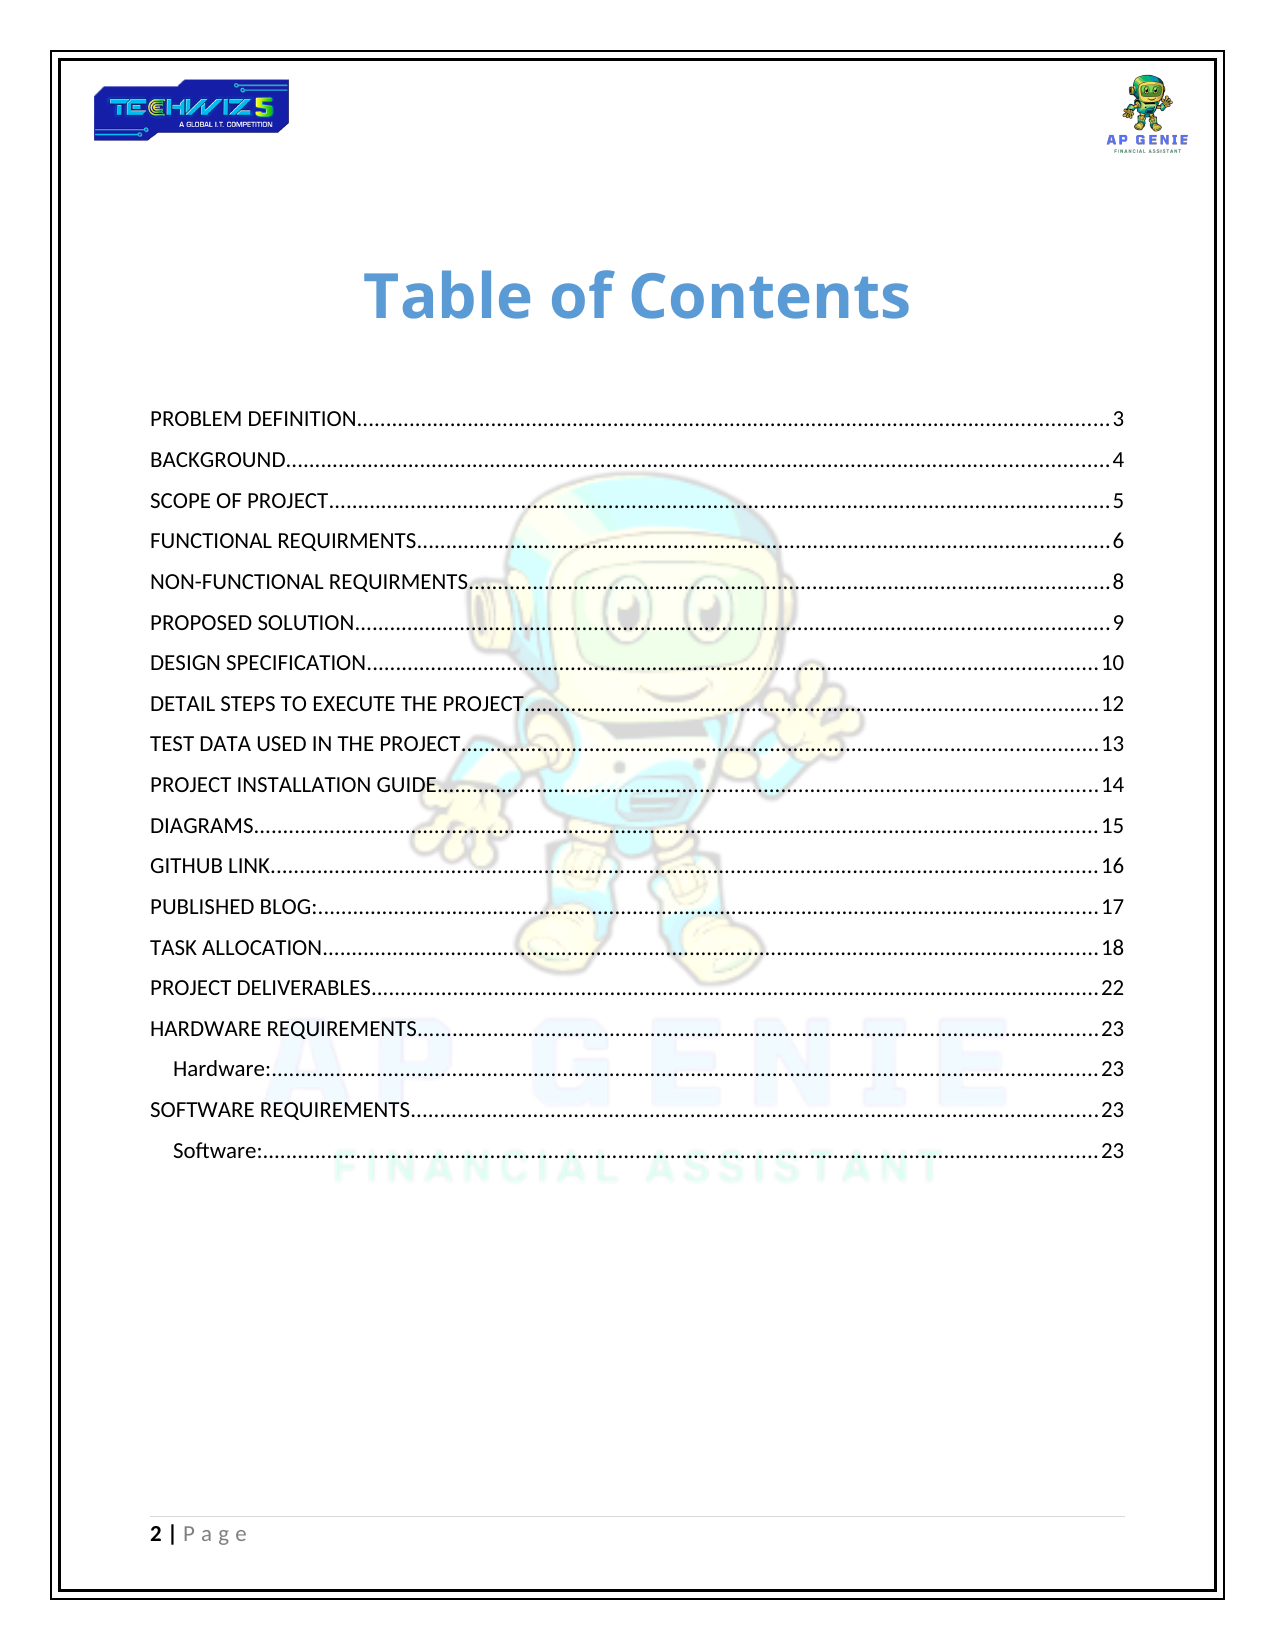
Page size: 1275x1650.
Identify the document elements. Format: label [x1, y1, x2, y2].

picture [1100, 66, 1189, 158]
picture [81, 63, 300, 152]
